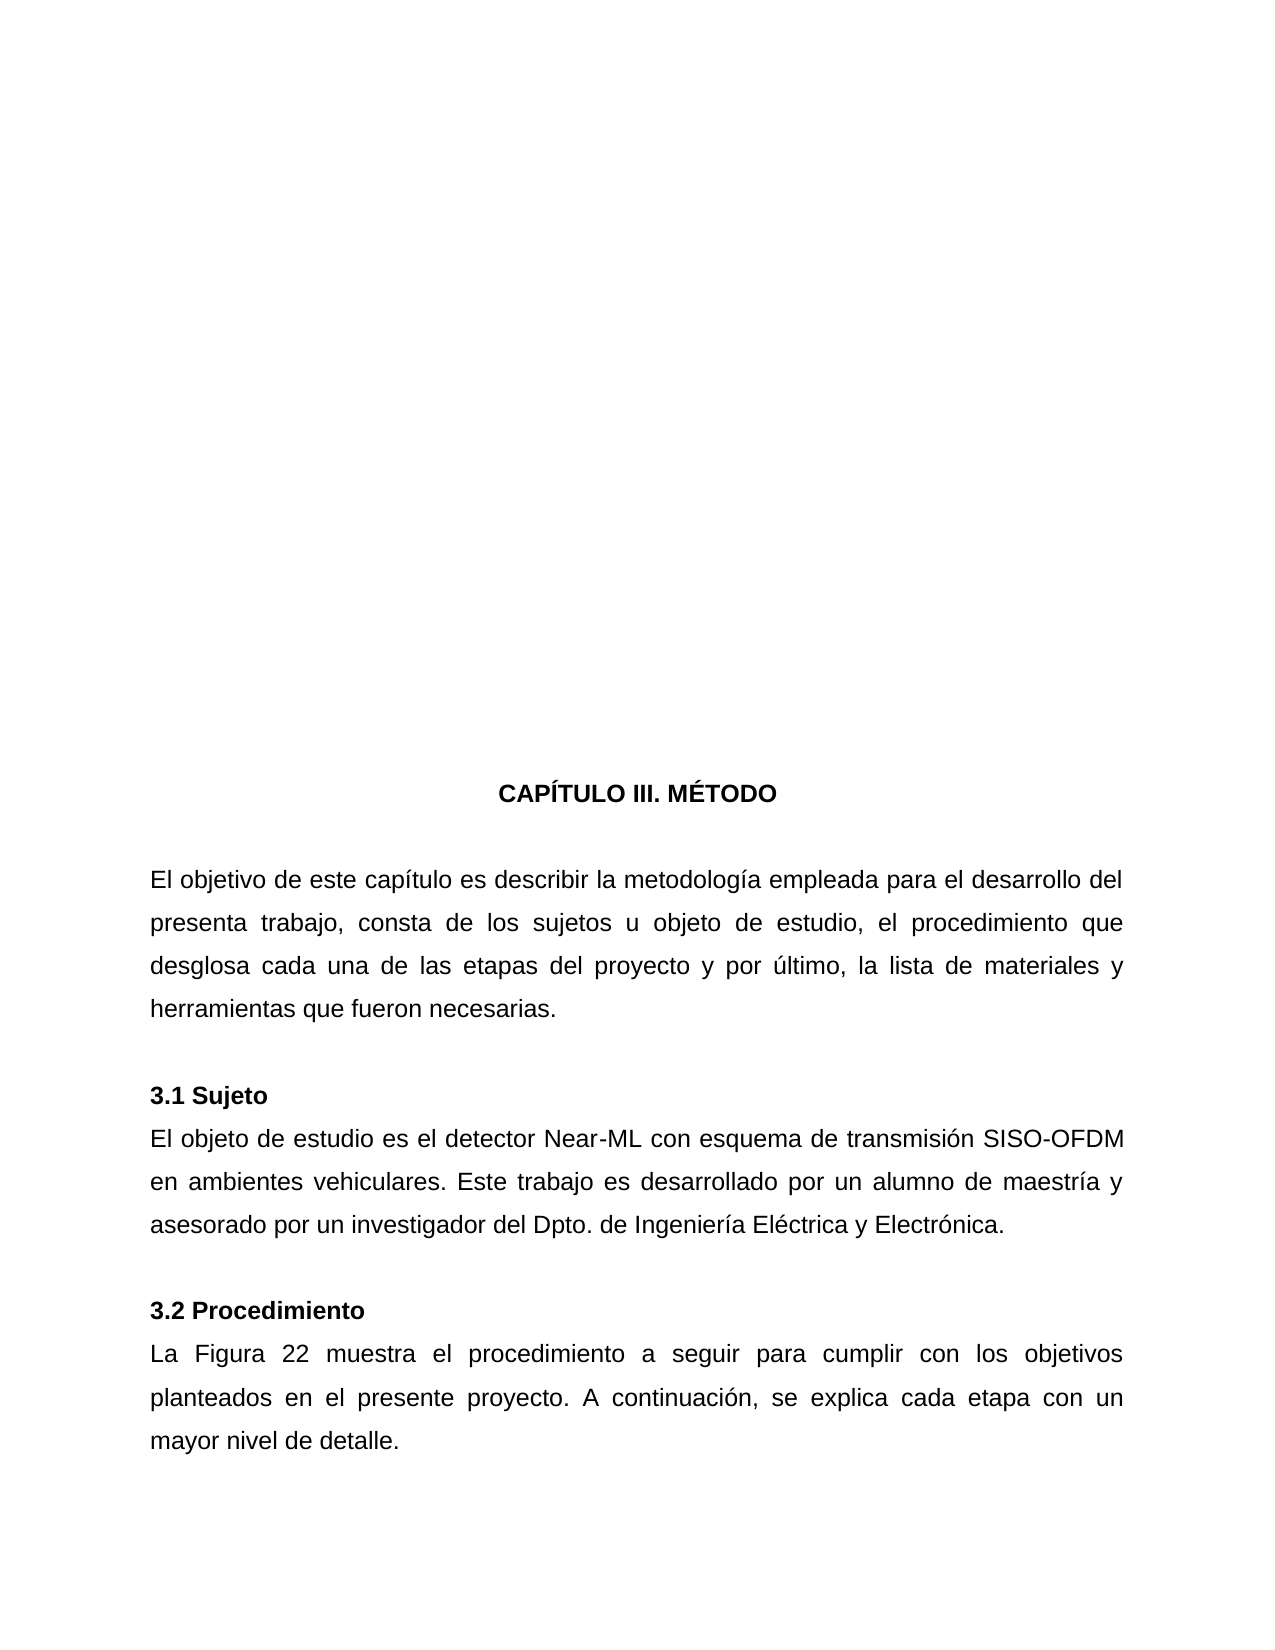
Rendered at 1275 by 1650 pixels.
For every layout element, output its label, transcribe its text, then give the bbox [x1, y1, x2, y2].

subtitle CAPÍTULO III. MÉTODO [150, 779, 1125, 807]
text El objeto de estudio es el detector Near-ML con esquema de transmisión SISO-OFDM en ambientes vehiculares. Este trabajo es desarrollado por un alumno de maestría y asesorado por un investigador del Dpto. de Ingeniería Eléctrica y Electrónica. [150, 1124, 1125, 1239]
text El objetivo de este capítulo es describir la metodología empleada para el desarrollo del presenta trabajo, consta de los sujetos u objeto de estudio, el procedimiento que desglosa cada una de las etapas del proyecto y por último, la lista de materiales y herramientas que fueron necesarias. [150, 865, 1125, 1023]
subtitle 3.2 Procedimiento [150, 1296, 1125, 1325]
subtitle 3.1 Sujeto [150, 1081, 1125, 1109]
